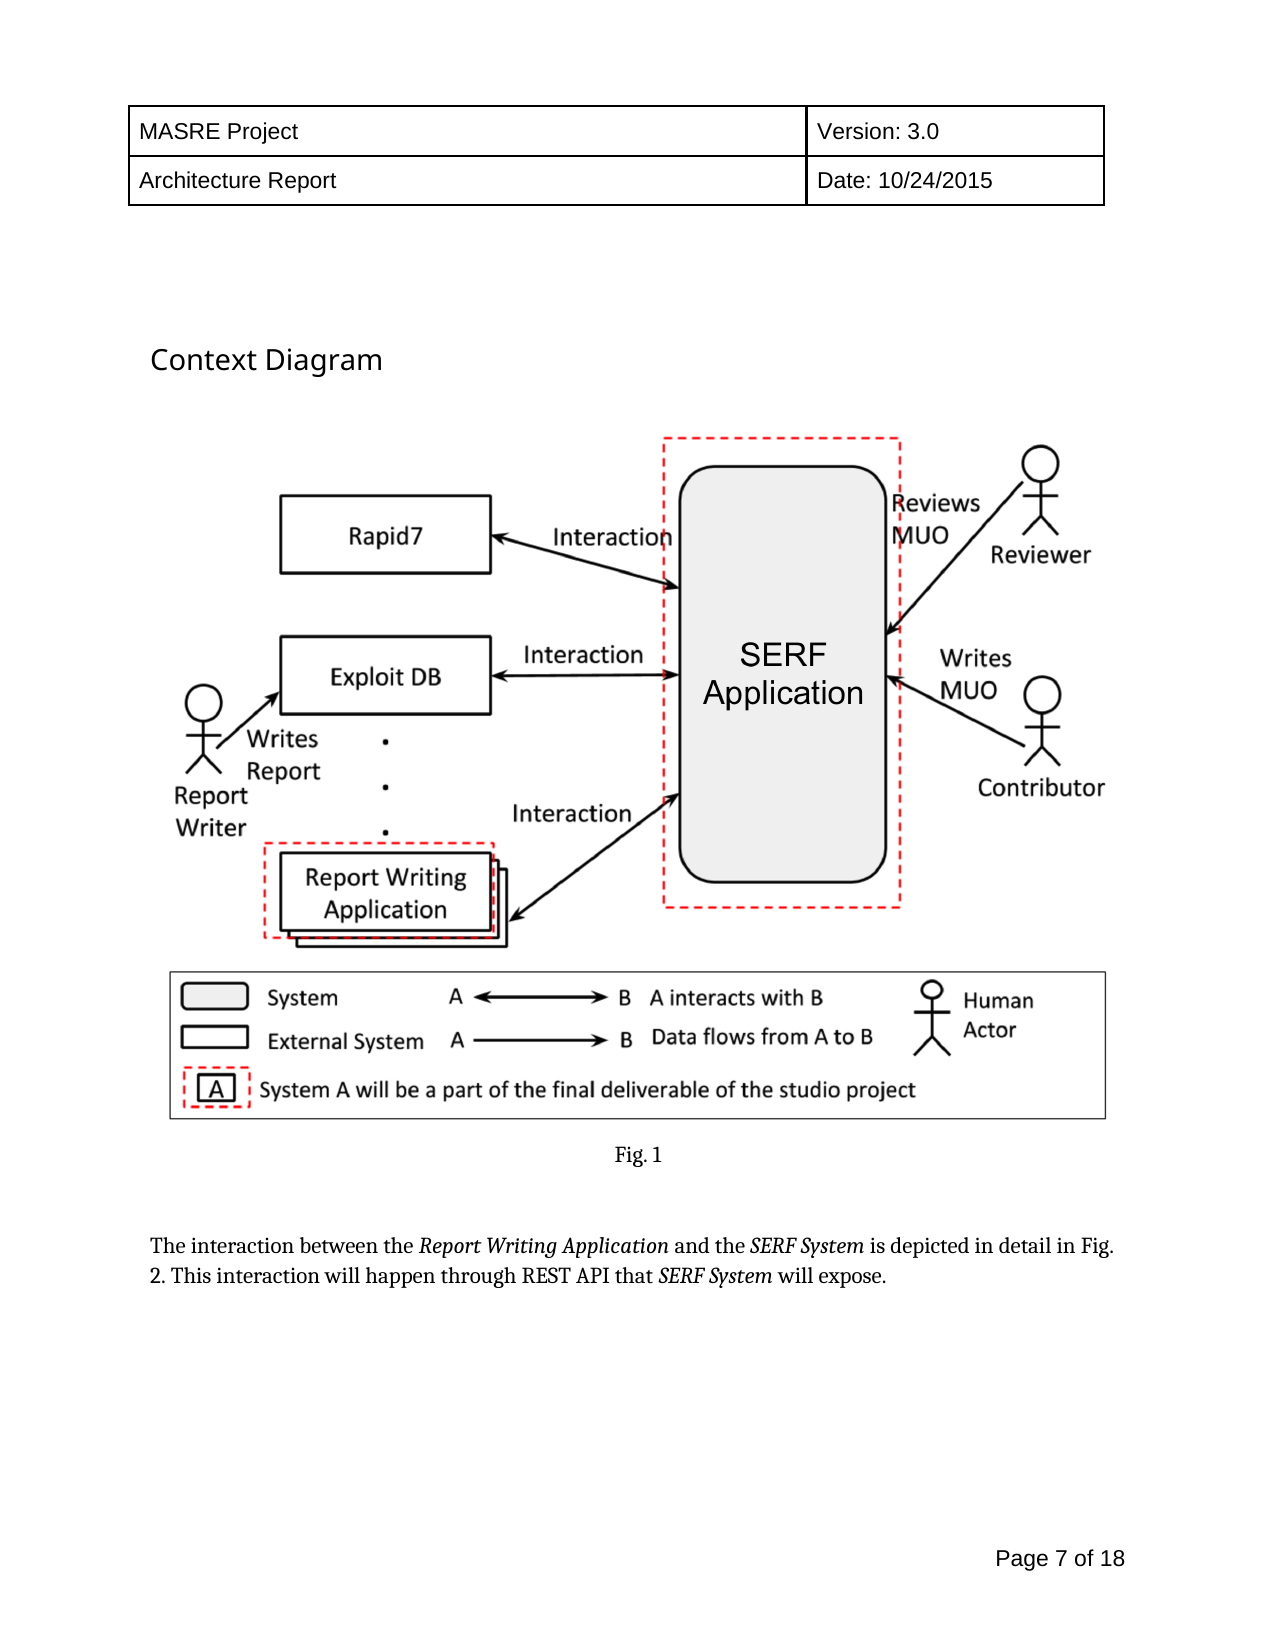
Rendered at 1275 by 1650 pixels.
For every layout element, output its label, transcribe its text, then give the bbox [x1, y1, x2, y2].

text Context Diagram [150, 339, 1125, 379]
text The interaction between the Report Writing Application and the SERF System is depicted in detail in Fig. 2. This interaction will happen through REST API that SERF System will expose. [150, 1232, 1125, 1289]
text Fig. 1 [150, 1142, 1125, 1168]
picture [150, 415, 1125, 1138]
